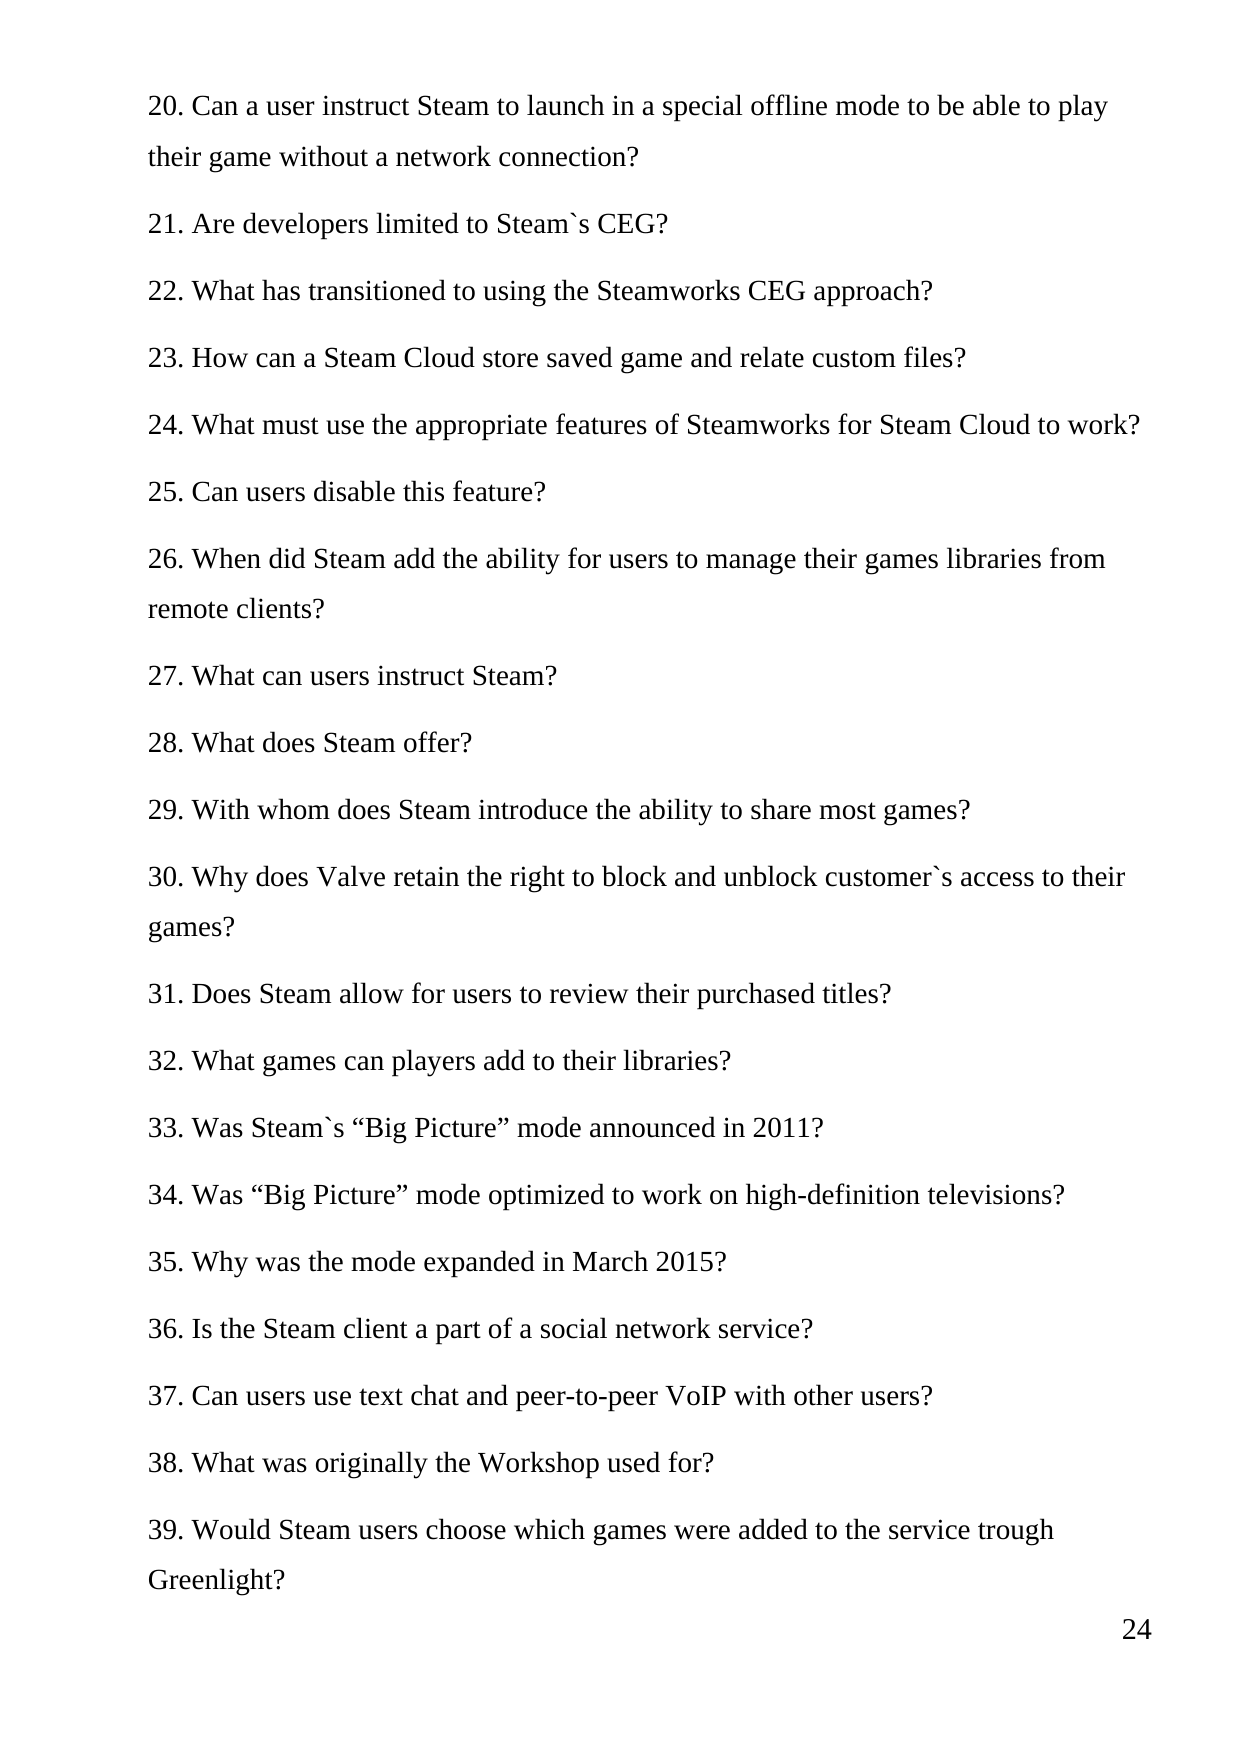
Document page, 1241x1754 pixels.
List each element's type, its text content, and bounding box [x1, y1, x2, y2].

text 22. What has transitioned to using the Steamworks CEG approach? [148, 273, 1152, 306]
text 39. Would Steam users choose which games were added to the service trough Greenlight? [148, 1512, 1152, 1596]
text 30. Why does Valve retain the right to block and unblock customer`s access to their games? [148, 859, 1152, 943]
text 20. Can a user instruct Steam to launch in a special offline mode to be able to play their game without a network connection? [148, 88, 1152, 172]
text 26. When did Steam add the ability for users to manage their games libraries from remote clients? [148, 541, 1152, 624]
text 23. How can a Steam Cloud store saved game and relate custom files? [148, 340, 1152, 373]
text 36. Is the Steam client a part of a social network service? [148, 1311, 1152, 1345]
text 34. Was “Big Picture” mode optimized to work on high-definition televisions? [148, 1177, 1152, 1211]
text 33. Was Steam`s “Big Picture” mode announced in 2011? [148, 1110, 1152, 1144]
text 27. What can users instruct Steam? [148, 658, 1152, 692]
text 31. Does Steam allow for users to review their purchased titles? [148, 976, 1152, 1010]
text 37. Can users use text chat and peer-to-peer VoIP with other users? [148, 1378, 1152, 1412]
text 32. What games can players add to their libraries? [148, 1043, 1152, 1077]
text 28. What does Steam offer? [148, 725, 1152, 758]
text 25. Can users disable this feature? [148, 474, 1152, 507]
text 21. Are developers limited to Steam`s CEG? [148, 206, 1152, 239]
text 38. What was originally the Workshop used for? [148, 1445, 1152, 1479]
text 24. What must use the appropriate features of Steamworks for Steam Cloud to work? [148, 407, 1152, 440]
text 35. Why was the mode expanded in March 2015? [148, 1244, 1152, 1278]
text 29. With whom does Steam introduce the ability to share most games? [148, 792, 1152, 826]
